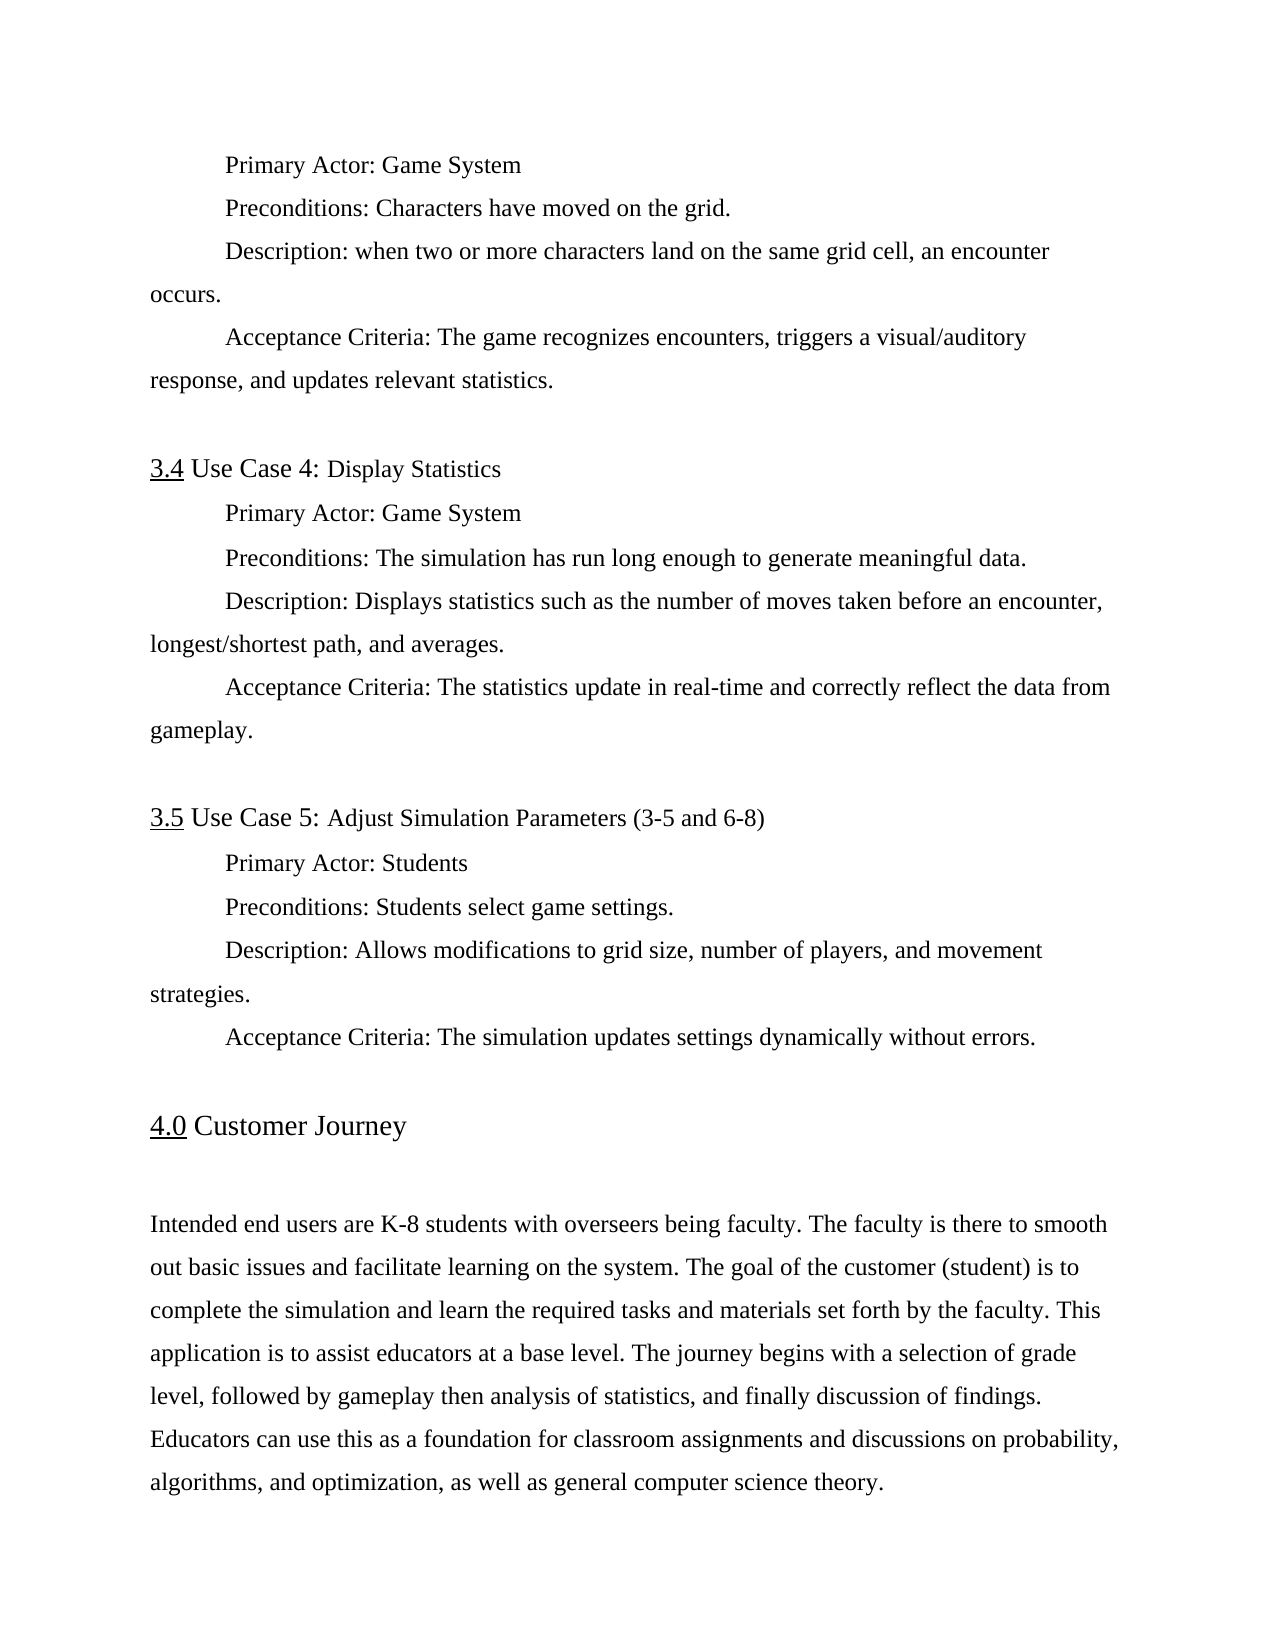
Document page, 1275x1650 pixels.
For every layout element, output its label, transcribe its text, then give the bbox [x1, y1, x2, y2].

text Description: Allows modifications to grid size, number of players, and movement strategies. [150, 936, 1125, 1007]
text Acceptance Criteria: The game recognizes encounters, triggers a visual/auditory response, and updates relevant statistics. [150, 322, 1125, 394]
text Preconditions: Students select game settings. [150, 892, 1125, 921]
text Preconditions: Characters have moved on the grid. [150, 193, 1125, 222]
text Acceptance Criteria: The statistics update in real-time and correctly reflect the data from gameplay. [150, 672, 1125, 744]
text Description: when two or more characters land on the same grid cell, an encounter occurs. [150, 236, 1125, 308]
text Primary Actor: Students [150, 848, 1125, 877]
text Primary Actor: Game System [150, 150, 1125, 179]
text Description: Displays statistics such as the number of moves taken before an encounter, longest/shortest path, and averages. [150, 586, 1125, 658]
text Preconditions: The simulation has run long enough to generate meaningful data. [150, 543, 1125, 572]
text 4.0 Customer Journey [150, 1108, 1125, 1142]
text 3.5 Use Case 5: Adjust Simulation Parameters (3-5 and 6-8) [150, 802, 1125, 833]
text 3.4 Use Case 4: Display Statistics [150, 452, 1125, 483]
text Primary Actor: Game System [150, 498, 1125, 527]
text Acceptance Criteria: The simulation updates settings dynamically without errors. [150, 1022, 1125, 1051]
